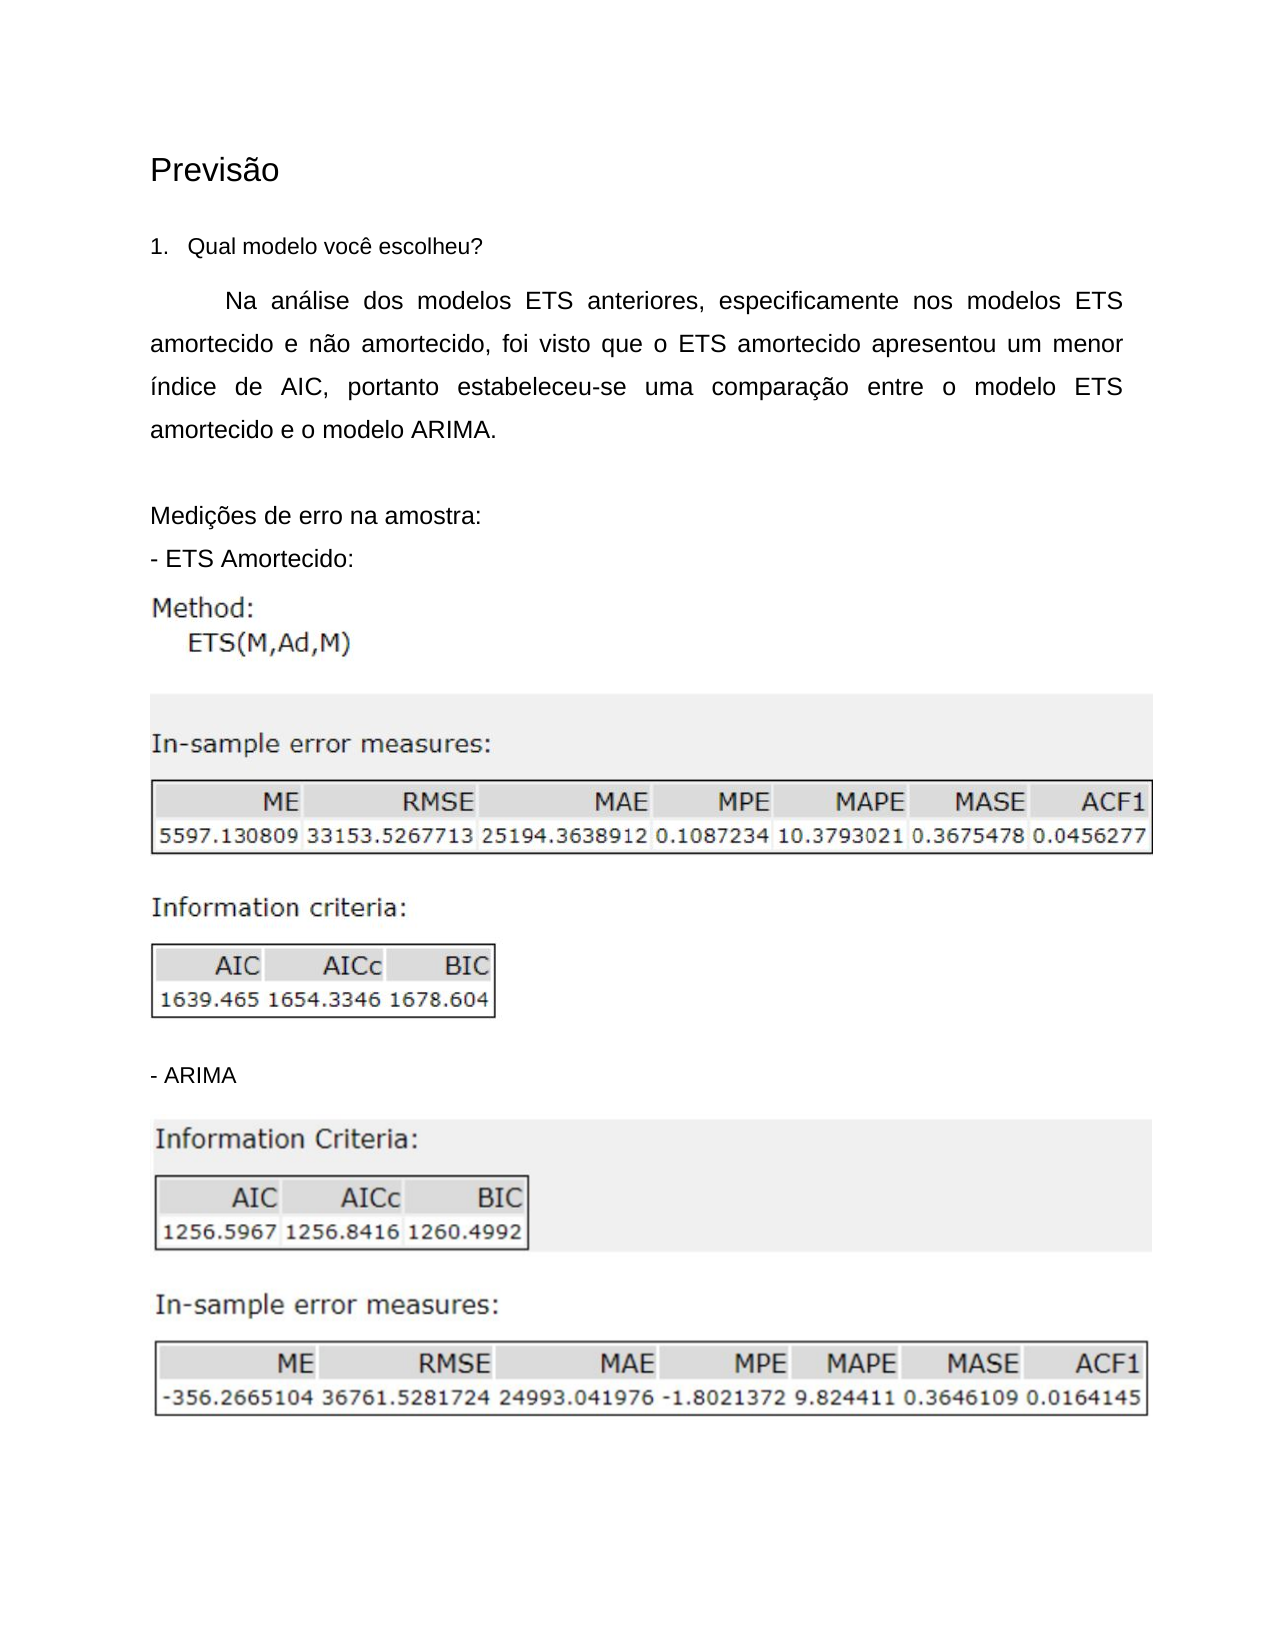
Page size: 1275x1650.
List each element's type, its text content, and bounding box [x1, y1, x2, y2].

list Qual modelo você escolheu? [150, 233, 1125, 259]
text - ARIMA [150, 1062, 1125, 1088]
text - ETS Amortecido: [150, 544, 1125, 573]
text Previsão [150, 150, 1125, 188]
text Na análise dos modelos ETS anteriores, especificamente nos modelos ETS amortecido e não amortecido, foi visto que o ETS amortecido apresentou um menor índice de AIC, portanto estabeleceu-se uma comparação entre o modelo ETS amortecido e o modelo ARIMA. [150, 286, 1125, 444]
picture [150, 1114, 1152, 1420]
text Medições de erro na amostra: [150, 501, 1125, 530]
picture [150, 587, 1153, 1021]
